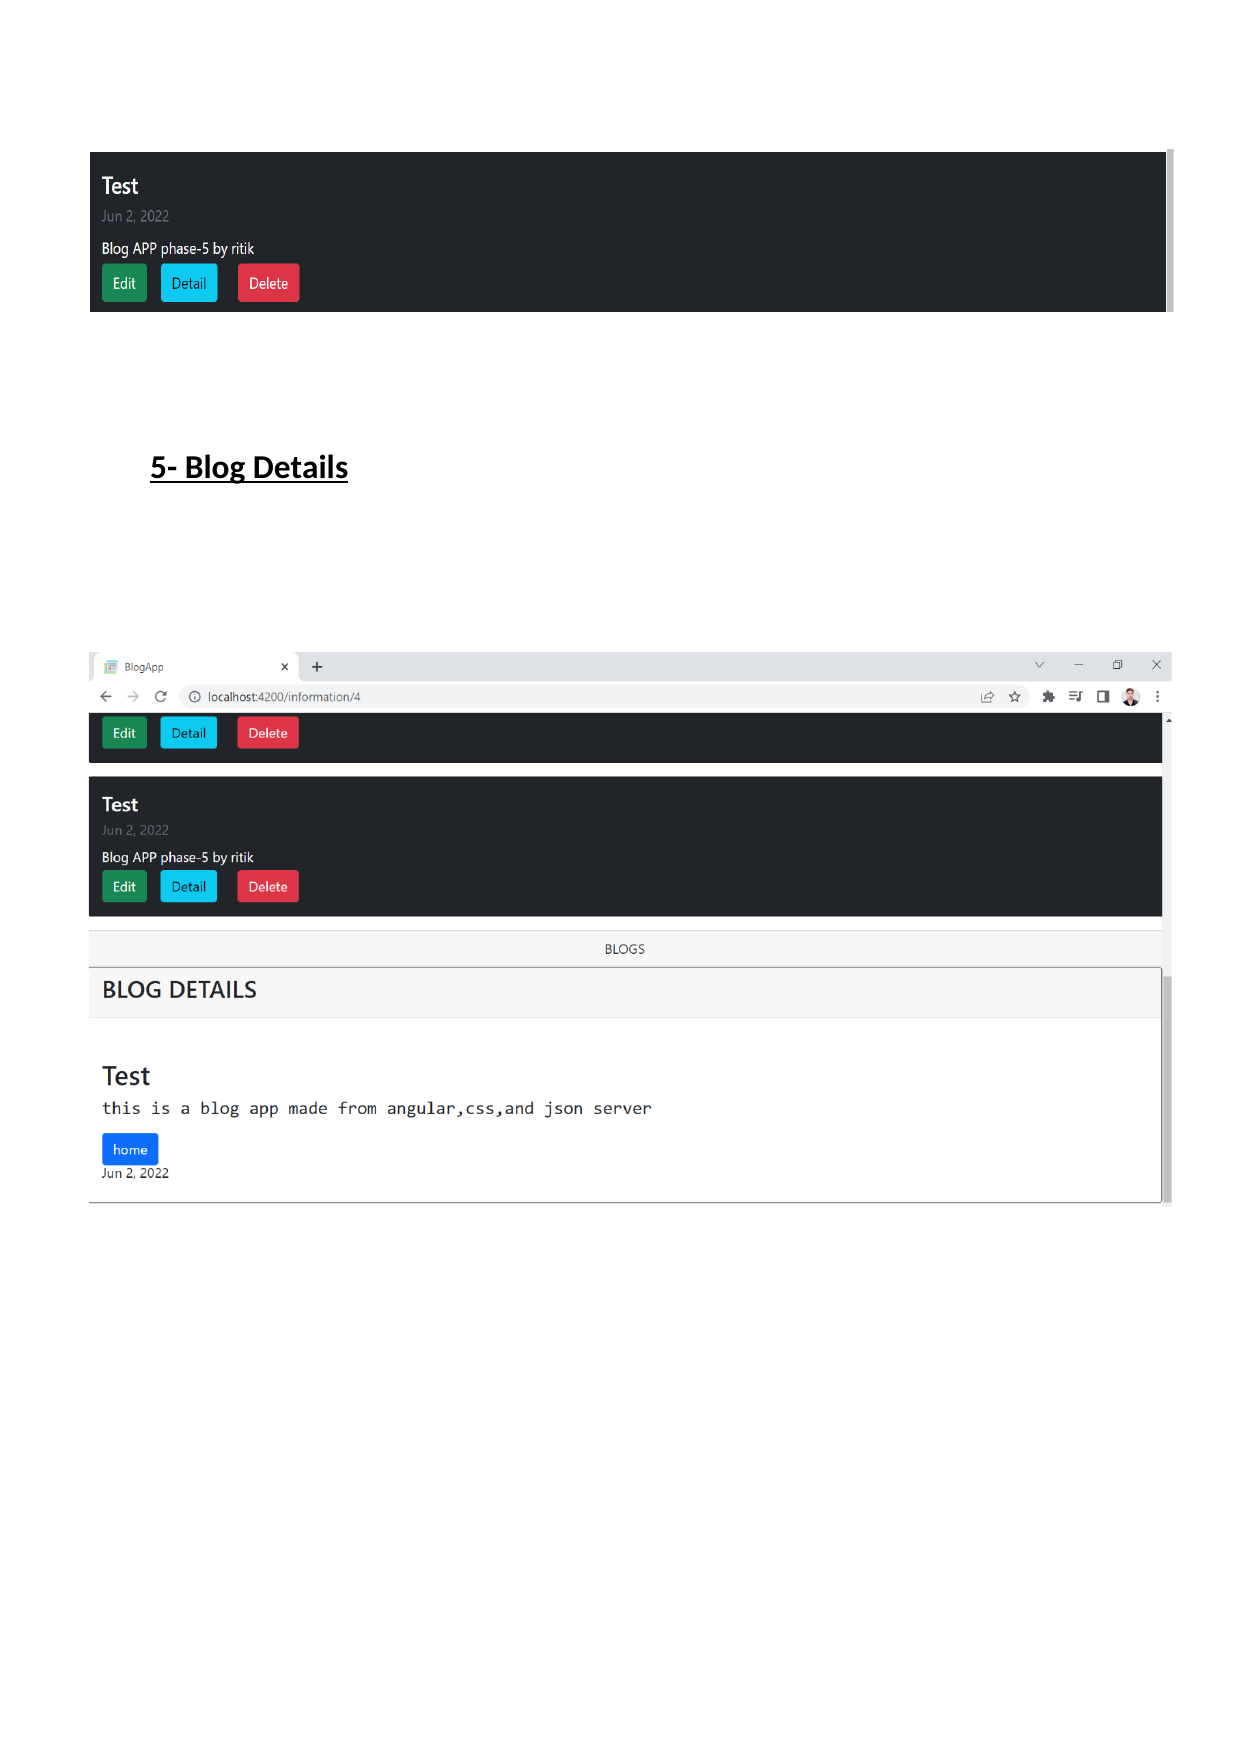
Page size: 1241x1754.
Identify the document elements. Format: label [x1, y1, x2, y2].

picture [136, 148, 1125, 315]
